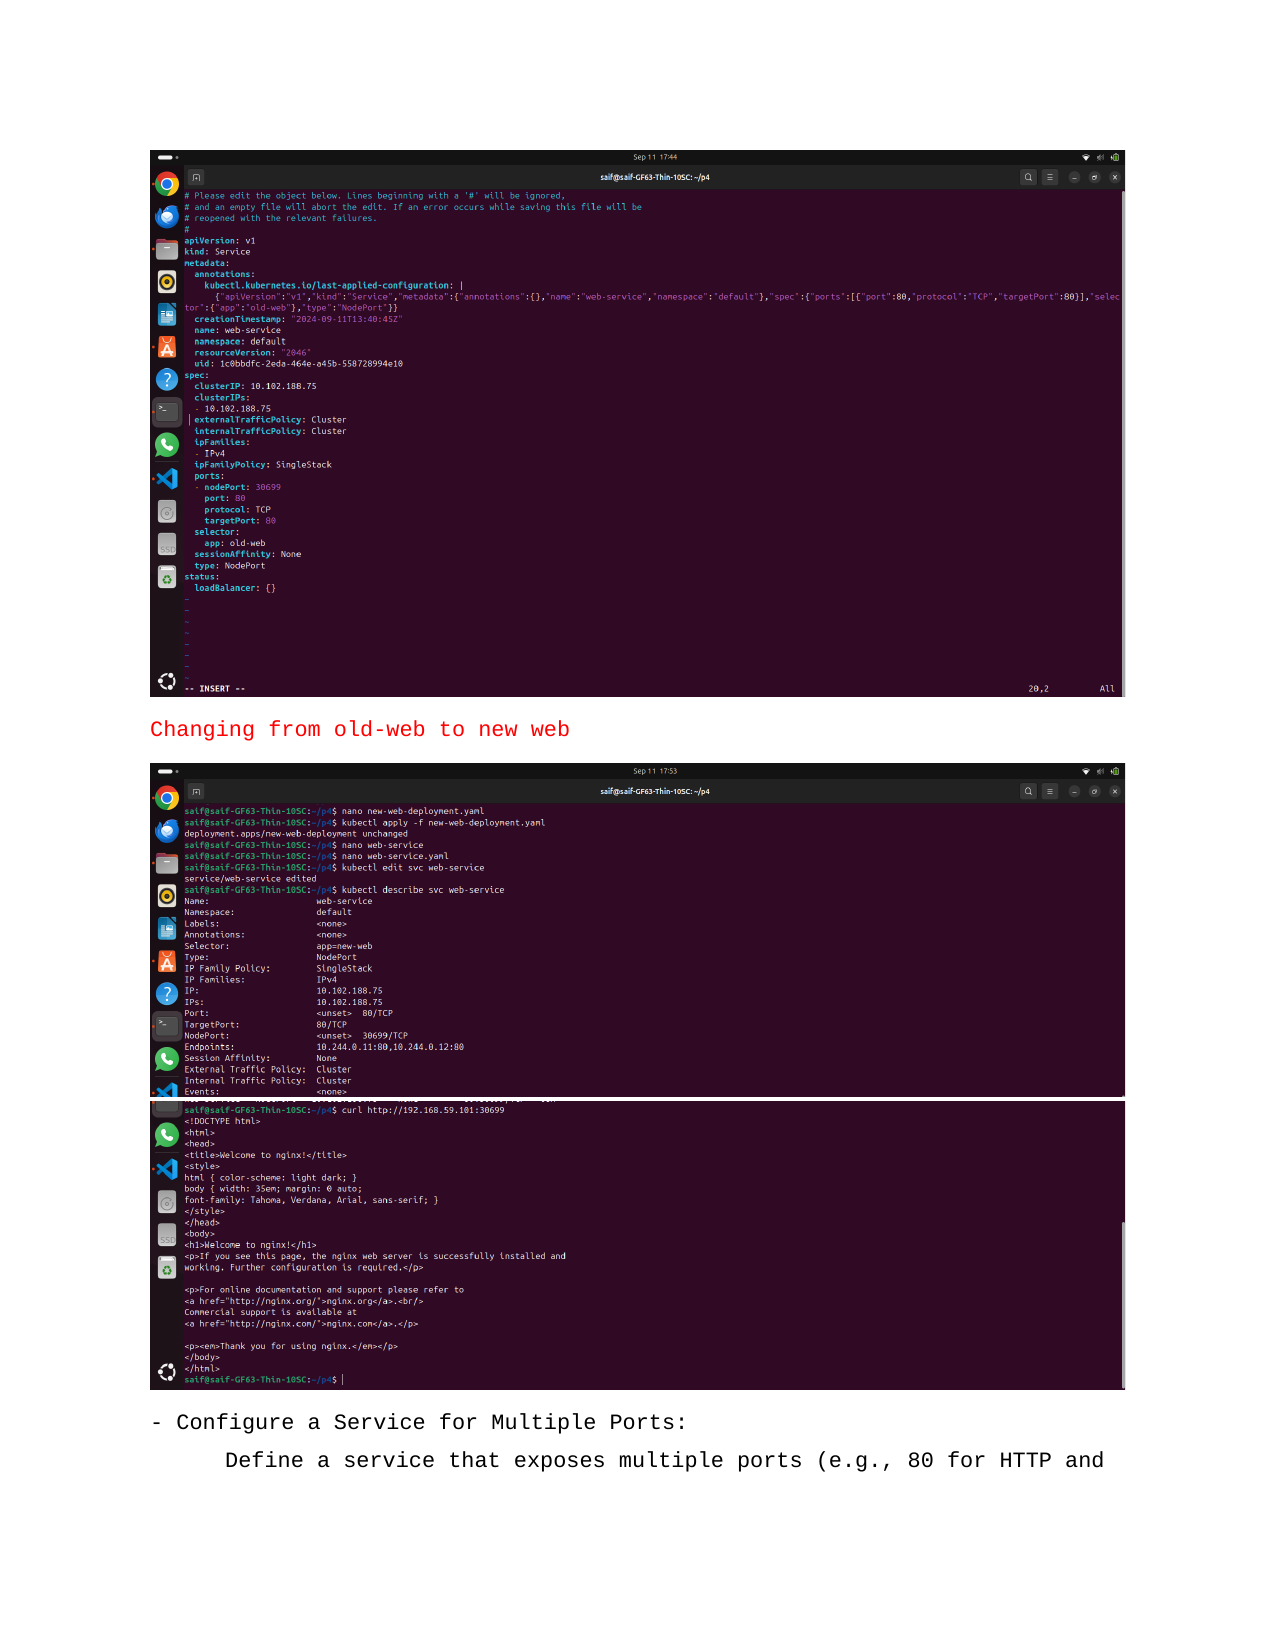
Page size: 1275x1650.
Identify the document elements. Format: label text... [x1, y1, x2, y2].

picture [150, 1101, 1125, 1390]
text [150, 1411, 1125, 1475]
text Changing from old-web to new web [150, 719, 1125, 743]
picture [150, 150, 1125, 697]
picture [150, 763, 1125, 1097]
